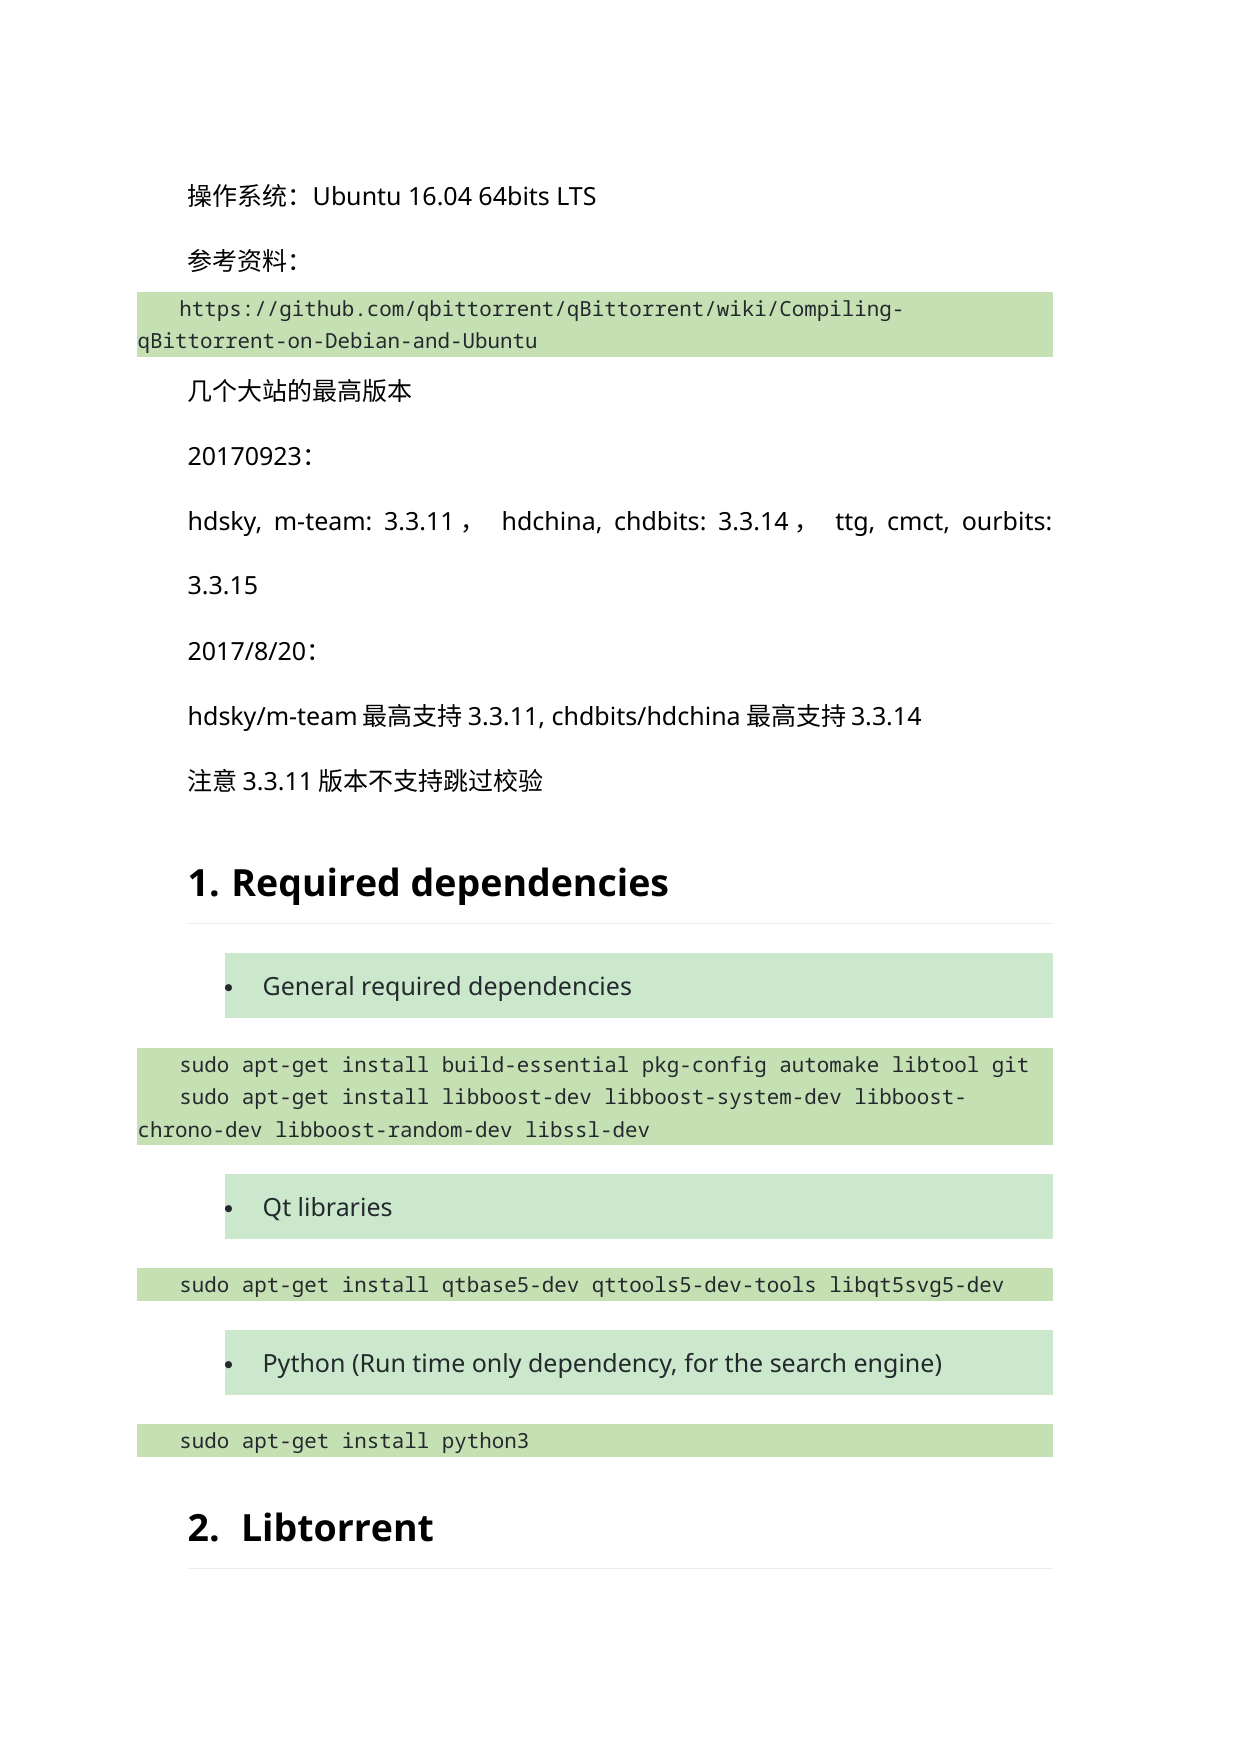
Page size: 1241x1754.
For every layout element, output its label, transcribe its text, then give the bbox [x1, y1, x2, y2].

subtitle Libtorrent [187, 1494, 1053, 1569]
text 几个大站的最高版本 [187, 357, 1053, 422]
text hdsky/m-team最高支持3.3.11, chdbits/hdchina最高支持3.3.14 [187, 682, 1053, 747]
list Python (Run time only dependency, for the search engine) [225, 1330, 1053, 1395]
text sudo apt-get install qtbase5-dev qttools5-dev-tools libqt5svg5-dev [137, 1268, 1053, 1301]
text 注意3.3.11版本不支持跳过校验 [187, 747, 1053, 812]
text hdsky, m-team: 3.3.11， hdchina, chdbits: 3.3.14， ttg, cmct, ourbits: 3.3.15 [187, 487, 1053, 617]
text sudo apt-get install python3 [137, 1424, 1053, 1457]
text sudo apt-get install libboost-dev libboost-system-dev libboost-chrono-dev libboost-random-dev libssl-dev [137, 1080, 1053, 1145]
text 参考资料： [187, 227, 1053, 292]
text 2017/8/20： [187, 617, 1053, 682]
text https://github.com/qbittorrent/qBittorrent/wiki/Compiling-qBittorrent-on-Debian-and-Ubuntu [137, 292, 1053, 357]
text 操作系统：Ubuntu 16.04 64bits LTS [187, 162, 1053, 227]
subtitle Required dependencies [187, 849, 1053, 924]
list Qt libraries [225, 1174, 1053, 1239]
text 20170923： [187, 422, 1053, 487]
list General required dependencies [225, 953, 1053, 1018]
text sudo apt-get install build-essential pkg-config automake libtool git [137, 1048, 1053, 1080]
